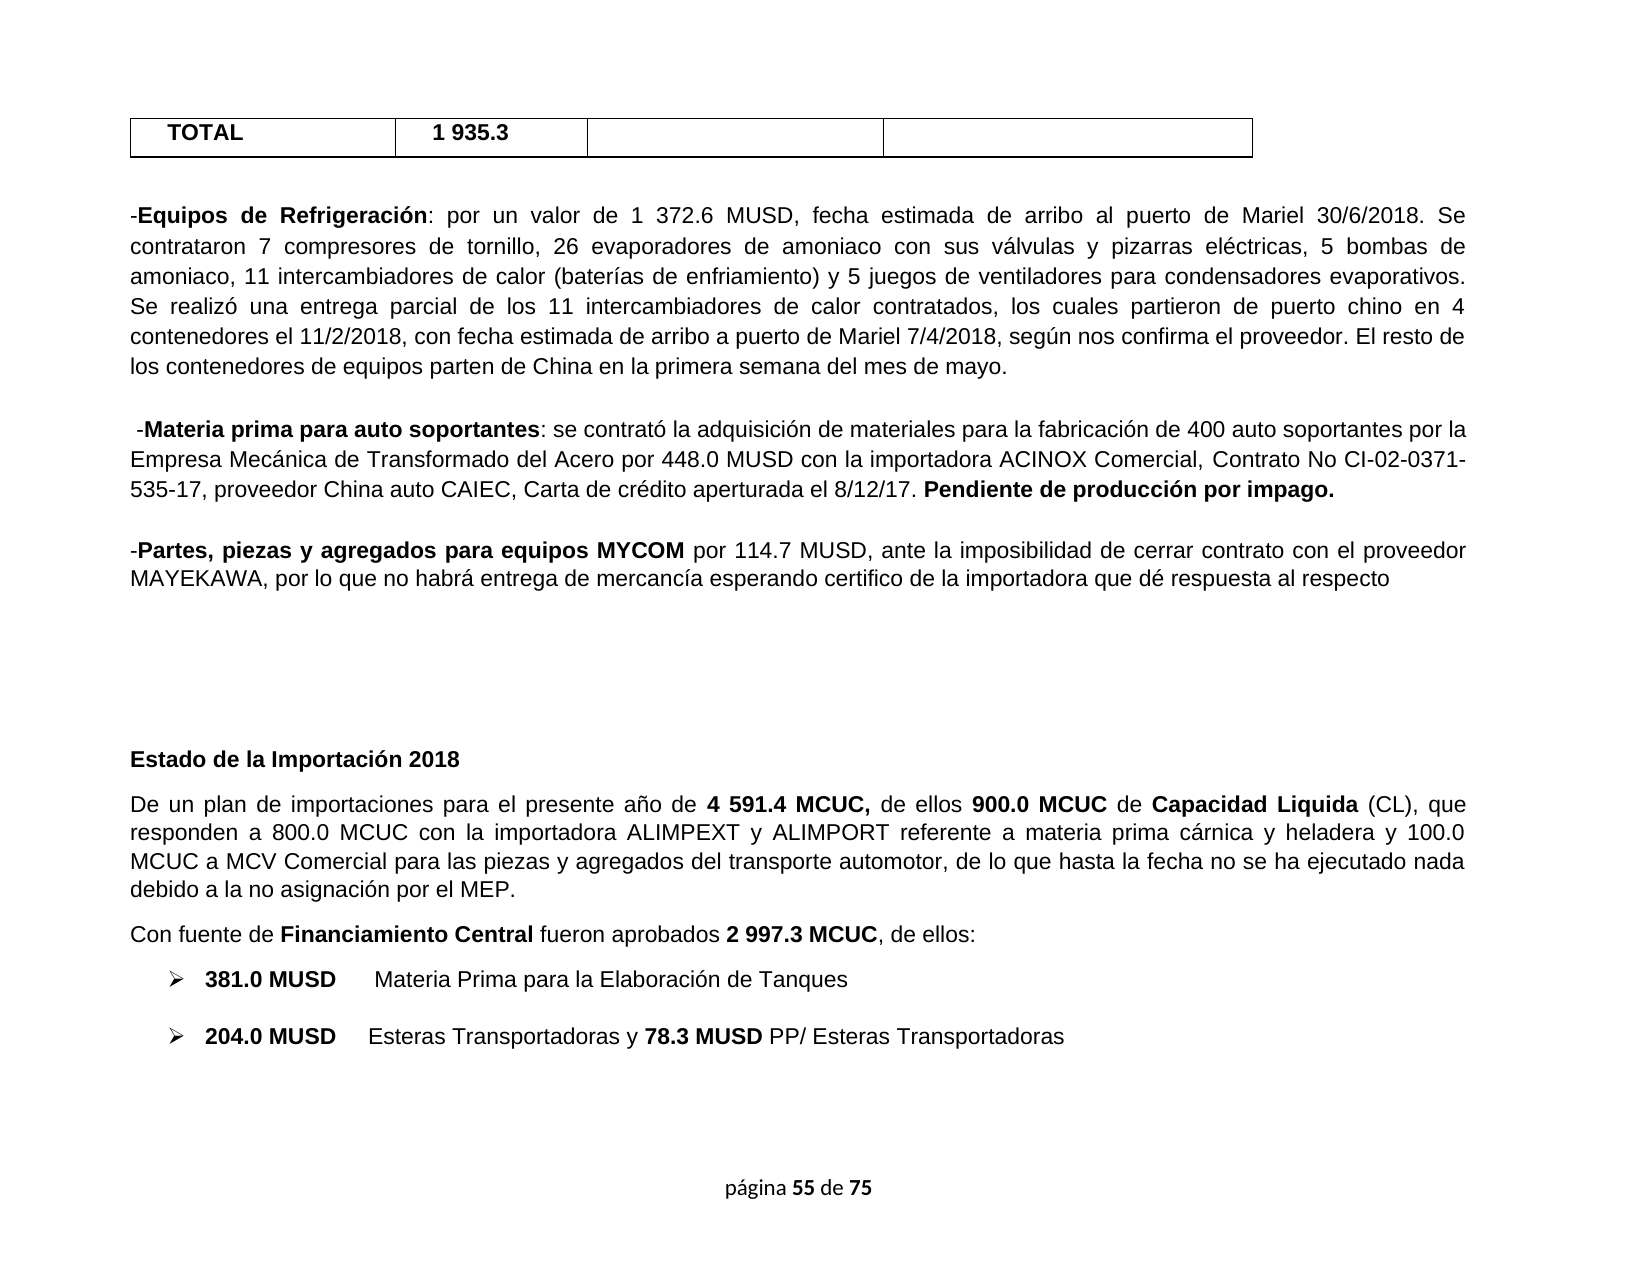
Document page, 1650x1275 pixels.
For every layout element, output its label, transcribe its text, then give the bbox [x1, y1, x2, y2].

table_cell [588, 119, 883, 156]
text Estado de la Importación 2018 [130, 746, 1467, 772]
text -Partes, piezas y agregados para equipos MYCOM por 114.7 MUSD, ante la imposibilidad de cerrar contrato con el proveedor MAYEKAWA, por lo que no habrá entrega de mercancía esperando certifico de la importadora que dé respuesta al respecto [130, 537, 1467, 592]
text -Equipos de Refrigeración: por un valor de 1 372.6 MUSD, fecha estimada de arribo al puerto de Mariel 30/6/2018. Se contrataron 7 compresores de tornillo, 26 evaporadores de amoniaco con sus válvulas y pizarras eléctricas, 5 bombas de amoniaco, 11 intercambiadores de calor (baterías de enfriamiento) y 5 juegos de ventiladores para condensadores evaporativos. Se realizó una entrega parcial de los 11 intercambiadores de calor contratados, los cuales partieron de puerto chino en 4 contenedores el 11/2/2018, con fecha estimada de arribo a puerto de Mariel 7/4/2018, según nos confirma el proveedor. El resto de los contenedores de equipos parten de China en la primera semana del mes de mayo. [130, 202, 1467, 380]
list 204.0 MUSD Esteras Transportadoras y 78.3 MUSD PP/ Esteras Transportadoras [167, 1023, 1467, 1049]
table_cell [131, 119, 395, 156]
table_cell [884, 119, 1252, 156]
text De un plan de importaciones para el presente año de 4 591.4 MCUC, de ellos 900.0 MCUC de Capacidad Liquida (CL), que responden a 800.0 MCUC con la importadora ALIMPEXT y ALIMPORT referente a materia prima cárnica y heladera y 100.0 MCUC a MCV Comercial para las piezas y agregados del transporte automotor, de lo que hasta la fecha no se ha ejecutado nada debido a la no asignación por el MEP. [130, 791, 1467, 902]
text Con fuente de Financiamiento Central fueron aprobados 2 997.3 MCUC, de ellos: [130, 921, 1467, 947]
text -Materia prima para auto soportantes: se contrató la adquisición de materiales para la fabricación de 400 auto soportantes por la Empresa Mecánica de Transformado del Acero por 448.0 MUSD con la importadora ACINOX Comercial, Contrato No CI-02-0371-535-17, proveedor China auto CAIEC, Carta de crédito aperturada el 8/12/17. Pendiente de producción por impago. [130, 416, 1467, 503]
list 381.0 MUSD Materia Prima para la Elaboración de Tanques [167, 966, 1467, 993]
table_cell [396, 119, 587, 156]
